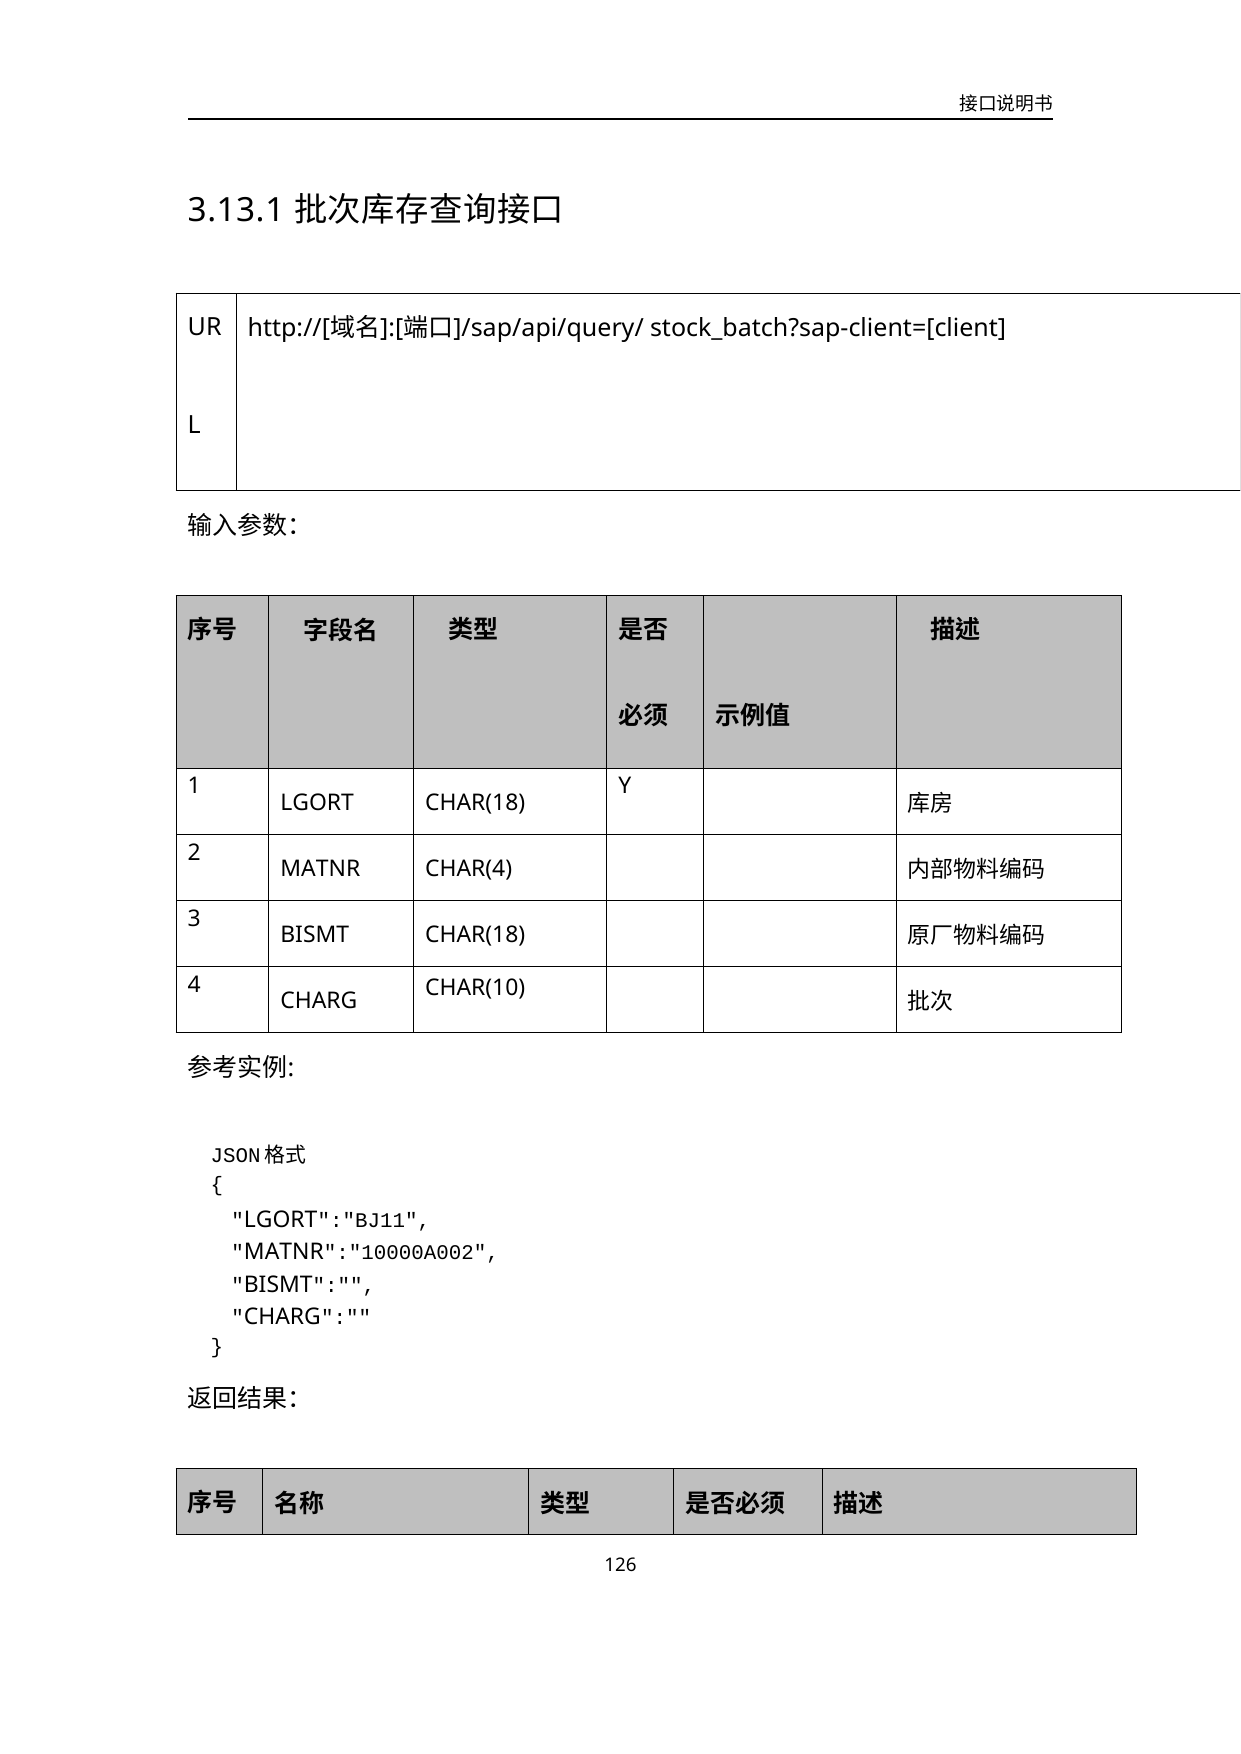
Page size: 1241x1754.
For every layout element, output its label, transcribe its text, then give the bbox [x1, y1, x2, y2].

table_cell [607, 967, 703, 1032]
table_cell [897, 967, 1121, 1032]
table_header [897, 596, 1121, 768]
text JSON格式 [210, 1137, 1053, 1169]
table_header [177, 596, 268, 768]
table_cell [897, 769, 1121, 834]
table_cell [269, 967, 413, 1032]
text "BISMT":"", [210, 1267, 1053, 1299]
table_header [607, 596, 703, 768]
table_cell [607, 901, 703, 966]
text 参考实例: [187, 1033, 1053, 1098]
text "LGORT":"BJ11", [210, 1202, 1053, 1234]
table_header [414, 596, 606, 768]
text } [187, 1332, 1053, 1364]
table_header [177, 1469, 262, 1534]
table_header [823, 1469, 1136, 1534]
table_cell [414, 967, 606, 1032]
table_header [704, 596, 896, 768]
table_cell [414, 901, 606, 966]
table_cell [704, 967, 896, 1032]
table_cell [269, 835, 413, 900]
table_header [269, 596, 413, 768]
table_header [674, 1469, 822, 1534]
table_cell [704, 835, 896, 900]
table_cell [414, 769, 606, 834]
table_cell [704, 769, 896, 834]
text "CHARG":"" [210, 1299, 1053, 1332]
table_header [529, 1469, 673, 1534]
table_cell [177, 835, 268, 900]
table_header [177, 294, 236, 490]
text 返回结果： [187, 1364, 1053, 1429]
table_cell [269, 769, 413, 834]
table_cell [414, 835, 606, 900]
subtitle 批次库存查询接口 [187, 174, 1053, 239]
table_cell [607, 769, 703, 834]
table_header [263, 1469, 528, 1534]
text 输入参数： [187, 491, 1053, 556]
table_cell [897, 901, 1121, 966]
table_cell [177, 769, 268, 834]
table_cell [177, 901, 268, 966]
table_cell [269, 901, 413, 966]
text "MATNR":"10000A002", [210, 1234, 1053, 1267]
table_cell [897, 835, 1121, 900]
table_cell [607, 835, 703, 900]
text { [210, 1169, 1053, 1202]
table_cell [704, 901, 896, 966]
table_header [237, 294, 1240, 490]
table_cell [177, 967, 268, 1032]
